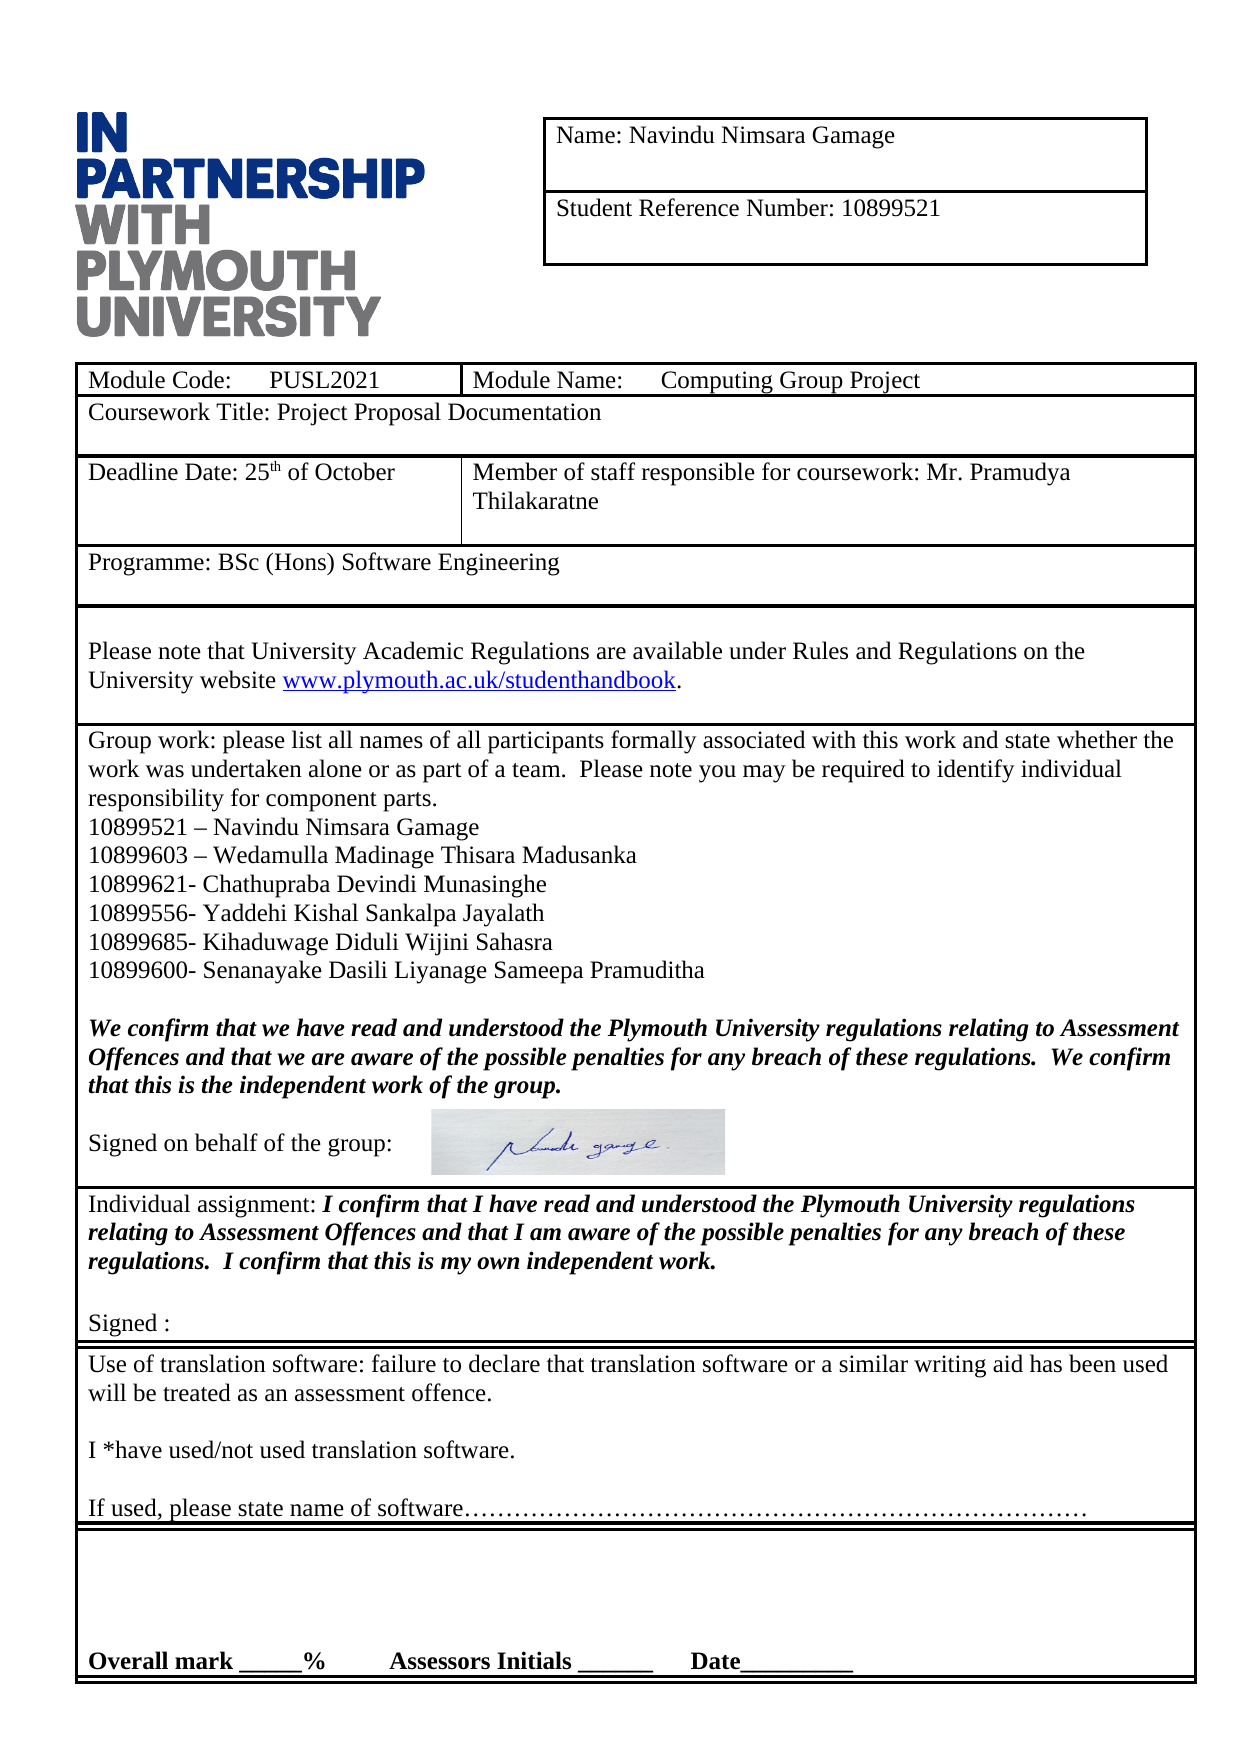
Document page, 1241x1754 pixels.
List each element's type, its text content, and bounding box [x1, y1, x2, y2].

table_header Module Name: Computing Group Project [463, 365, 1194, 394]
table_cell Coursework Title: Project Proposal Documentation [78, 397, 1194, 454]
table_cell Please note that University Academic Regulations are available under Rules and Regulations on the University website www.plymouth.ac.uk/studenthandbook. [78, 608, 1194, 722]
table_header Name: Navindu Nimsara Gamage [546, 120, 1145, 190]
table_cell Programme: BSc (Hons) Software Engineering [78, 547, 1194, 604]
table_cell Student Reference Number: 10899521 [546, 193, 1145, 263]
table_cell Member of staff responsible for coursework: Mr. Pramudya Thilakaratne [462, 458, 1194, 544]
table_cell Use of translation software: failure to declare that translation software or a similar writing aid has been used will be treated as an assessment offence. I *have used/not used translation software. If used, please state name of software………………………………………………………………… [78, 1349, 1194, 1521]
picture [431, 1109, 725, 1175]
table_cell Individual assignment: I confirm that I have read and understood the Plymouth University regulations relating to Assessment Offences and that I am aware of the possible penalties for any breach of these regulations. I confirm that this is my own independent work. Signed : [78, 1189, 1194, 1339]
table_cell Deadline Date: 25th of October [78, 458, 461, 544]
picture [75, 112, 425, 337]
table_cell Group work: please list all names of all participants formally associated with this work and state whether the work was undertaken alone or as part of a team. Please note you may be required to identify individual responsibility for component parts. 10899521 – Navindu Nimsara Gamage 10899603 – Wedamulla Madinage Thisara Madusanka 10899621- Chathupraba Devindi Munasinghe 10899556- Yaddehi Kishal Sankalpa Jayalath 10899685- Kihaduwage Diduli Wijini Sahasra 10899600- Senanayake Dasili Liyanage Sameepa Pramuditha We confirm that we have read and understood the Plymouth University regulations relating to Assessment Offences and that we are aware of the possible penalties for any breach of these regulations. We confirm that this is the independent work of the group. Signed on behalf of the group: [78, 726, 1194, 1186]
table_cell Overall mark _____% Assessors Initials ______ Date_________ [78, 1531, 1194, 1674]
table_header Module Code: PUSL2021 [78, 365, 460, 394]
